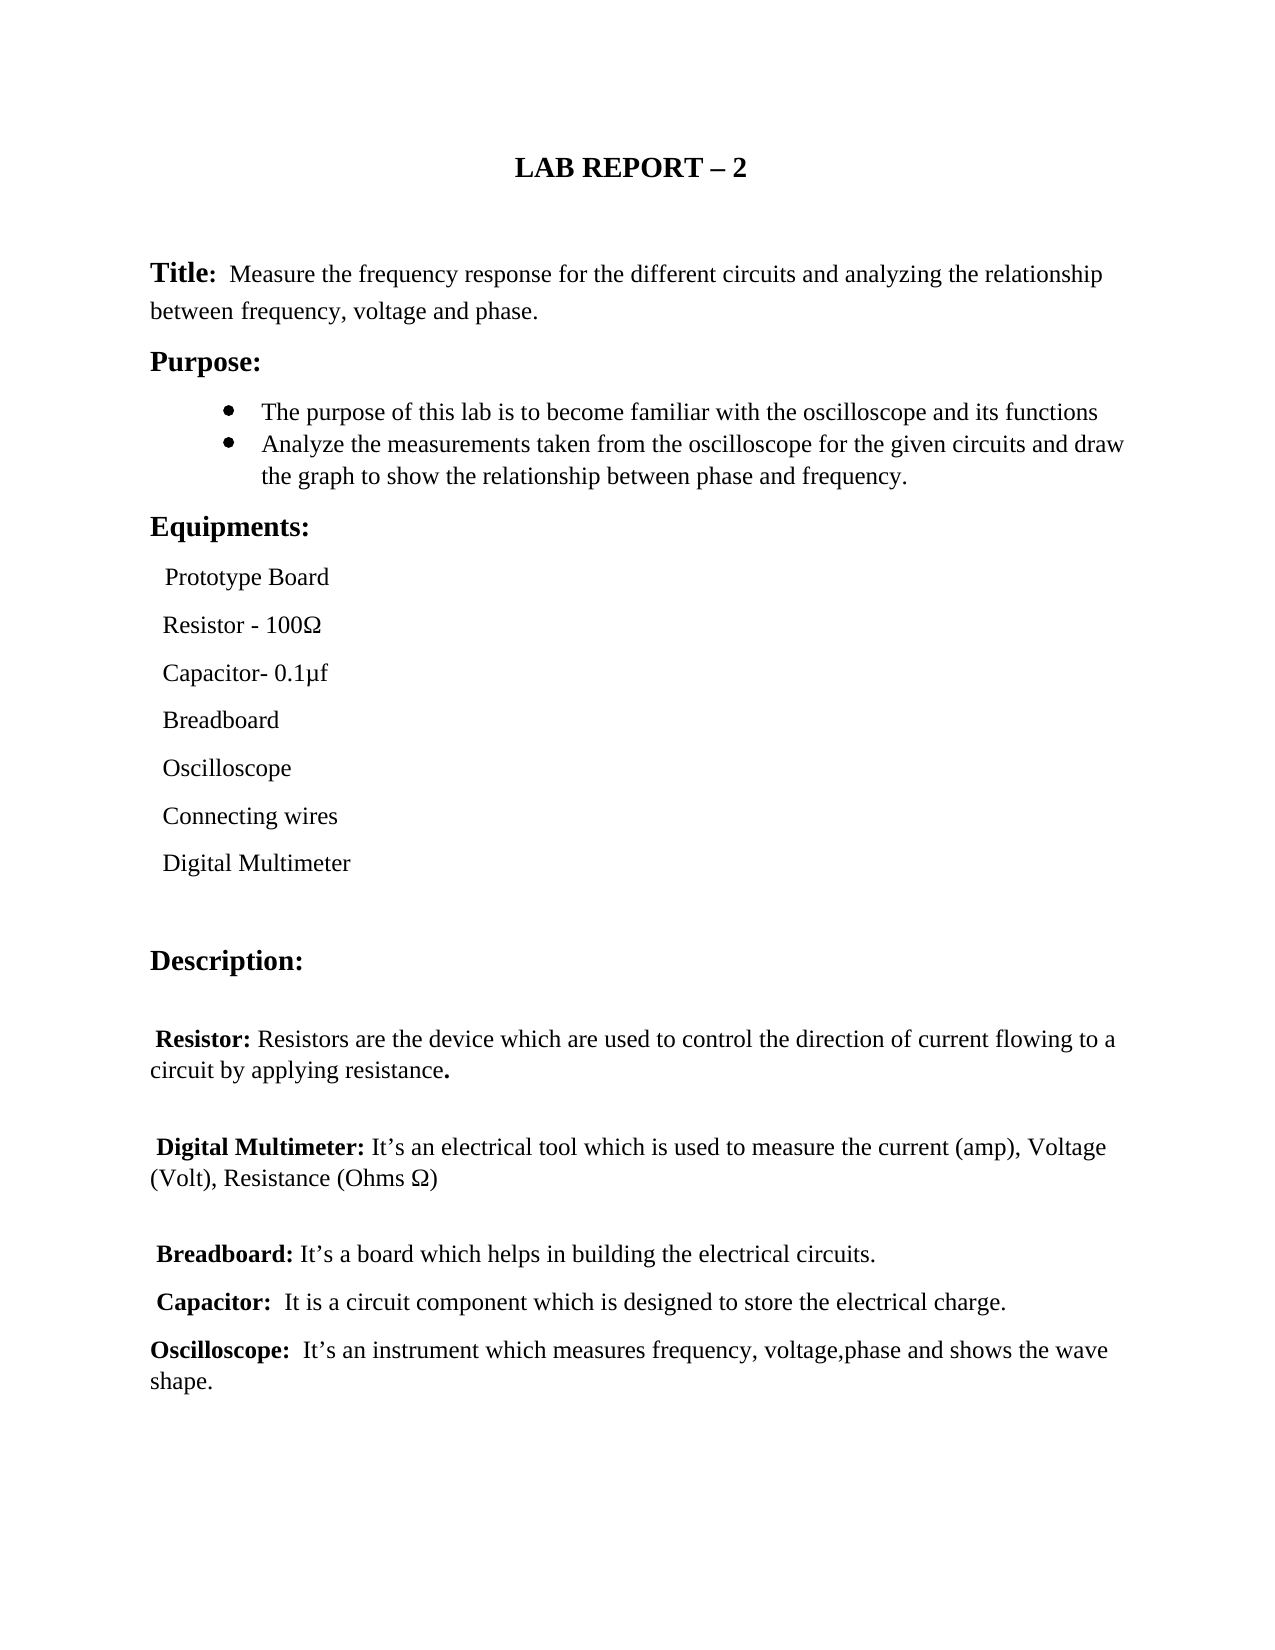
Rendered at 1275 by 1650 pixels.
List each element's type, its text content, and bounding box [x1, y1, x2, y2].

text Prototype Board [150, 562, 1125, 591]
text Digital Multimeter: It’s an electrical tool which is used to measure the current (amp), Voltage (Volt), Resistance (Ohms Ω) [150, 1132, 1125, 1192]
text Breadboard: It’s a board which helps in building the electrical circuits. [150, 1239, 1125, 1268]
list The purpose of this lab is to become familiar with the oscilloscope and its functions [223, 397, 1125, 427]
list Analyze the measurements taken from the oscilloscope for the given circuits and draw the graph to show the relationship between phase and frequency. [223, 429, 1125, 490]
text LAB REPORT – 2 [150, 150, 1125, 183]
text Description: [150, 943, 1125, 977]
text Oscilloscope: It’s an instrument which measures frequency, voltage,phase and shows the wave shape. [150, 1335, 1125, 1395]
text Resistor - 100Ω [150, 610, 1125, 639]
text Connecting wires [150, 801, 1125, 829]
text Oscilloscope [150, 753, 1125, 782]
text Title: Measure the frequency response for the different circuits and analyzing the relationship between frequency, voltage and phase. [150, 256, 1125, 325]
text Capacitor: It is a circuit component which is designed to store the electrical charge. [150, 1287, 1125, 1316]
text Digital Multimeter [150, 848, 1125, 877]
text Purpose: [150, 344, 1125, 378]
text Equipments: [150, 509, 1125, 543]
text Capacitor- 0.1µf [150, 658, 1125, 686]
text Resistor: Resistors are the device which are used to control the direction of current flowing to a circuit by applying resistance. [150, 1024, 1125, 1084]
text Breadboard [150, 705, 1125, 734]
